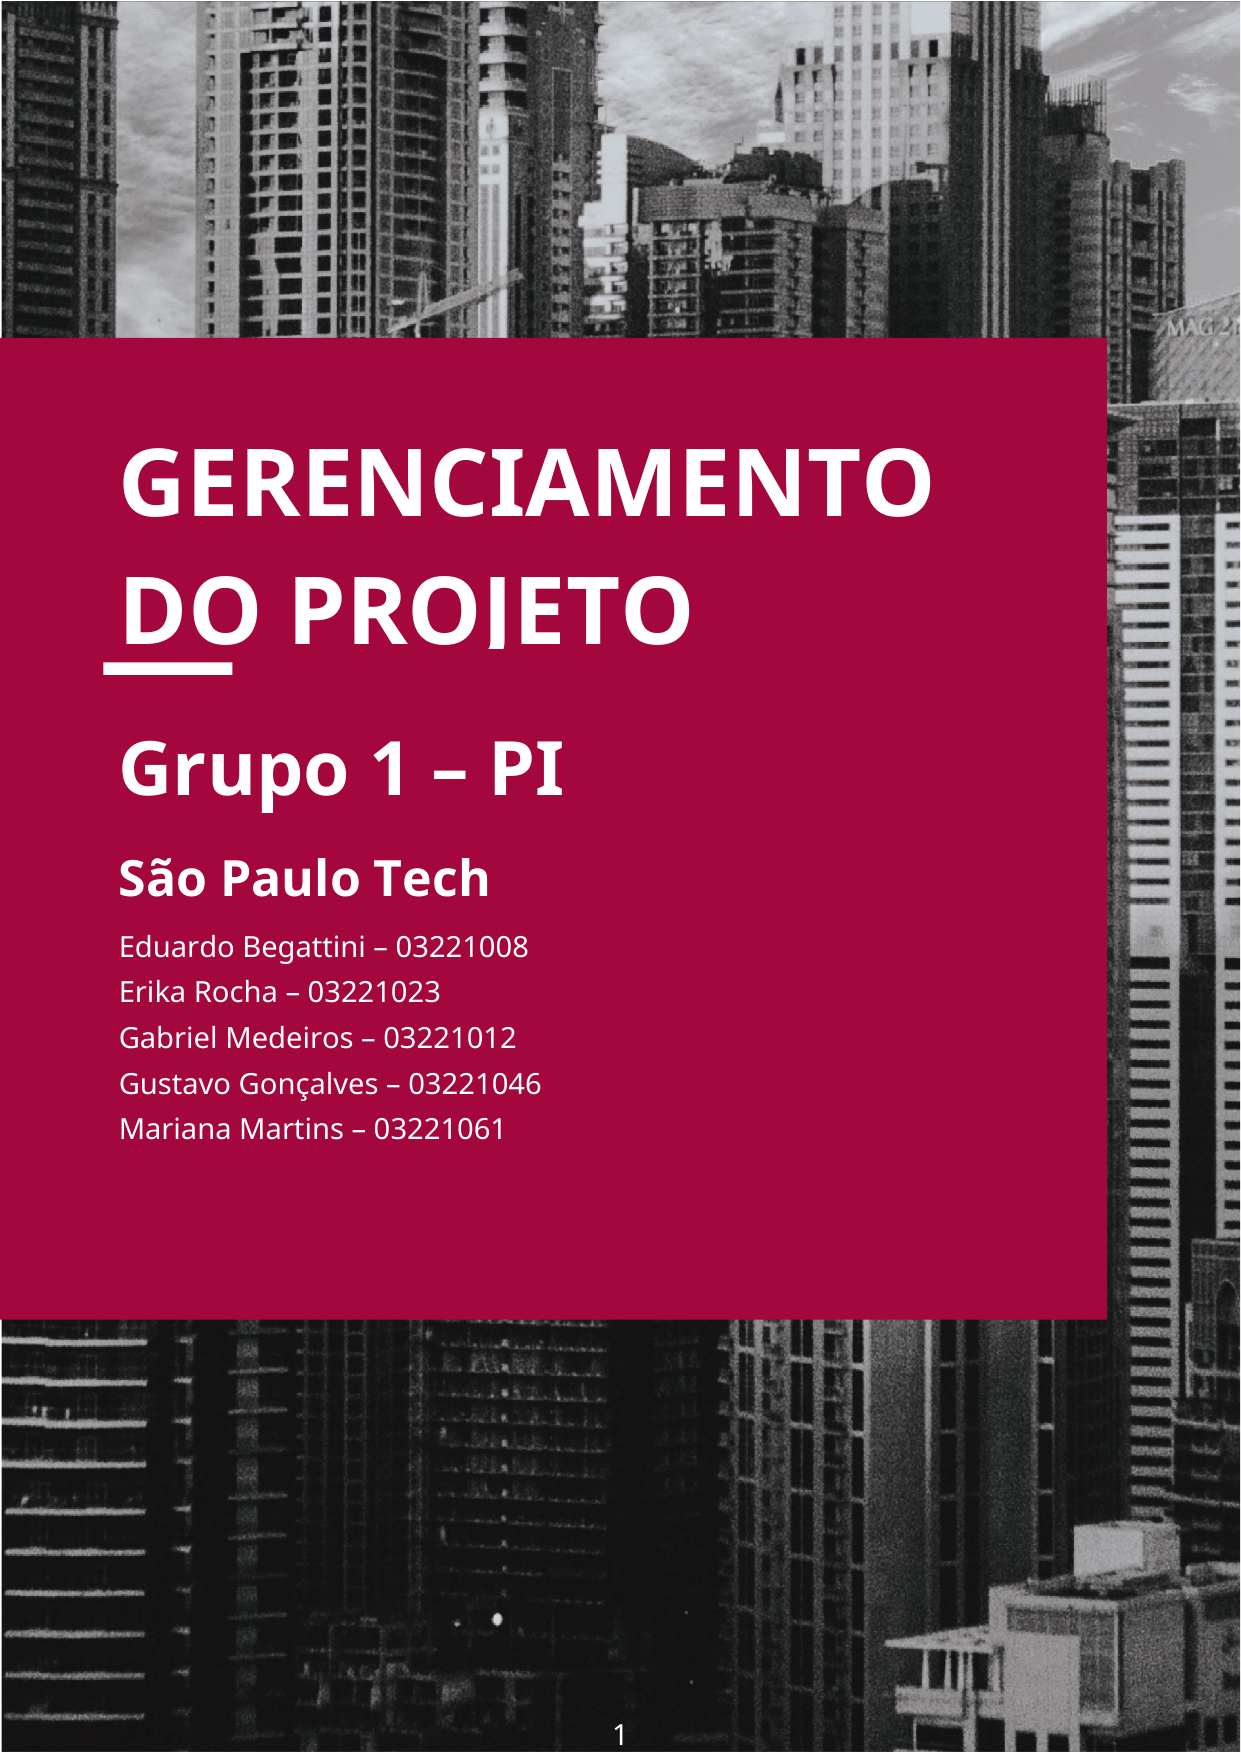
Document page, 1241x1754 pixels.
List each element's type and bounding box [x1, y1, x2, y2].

table_header [104, 409, 993, 836]
table_cell [104, 836, 993, 1233]
picture [1, 1, 1241, 1752]
